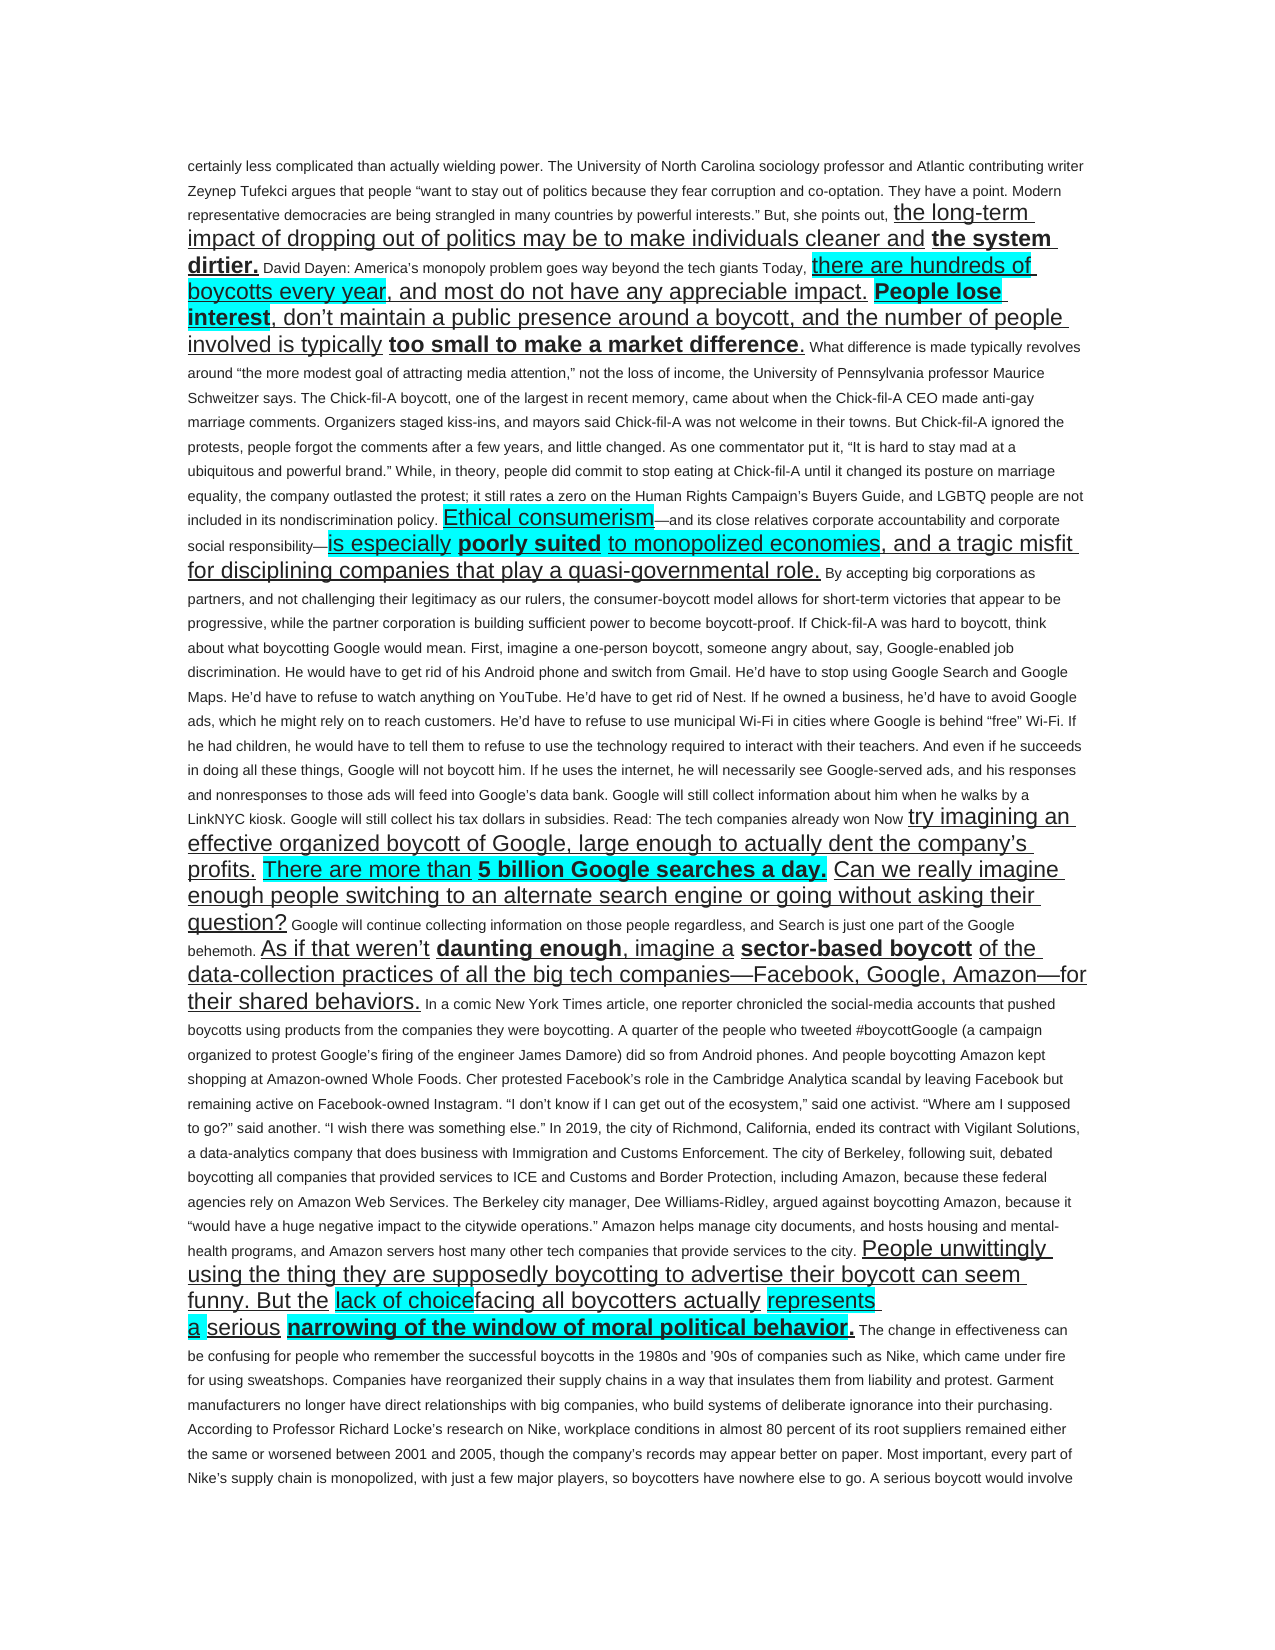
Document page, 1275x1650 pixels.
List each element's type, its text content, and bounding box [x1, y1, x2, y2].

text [187, 150, 1087, 984]
